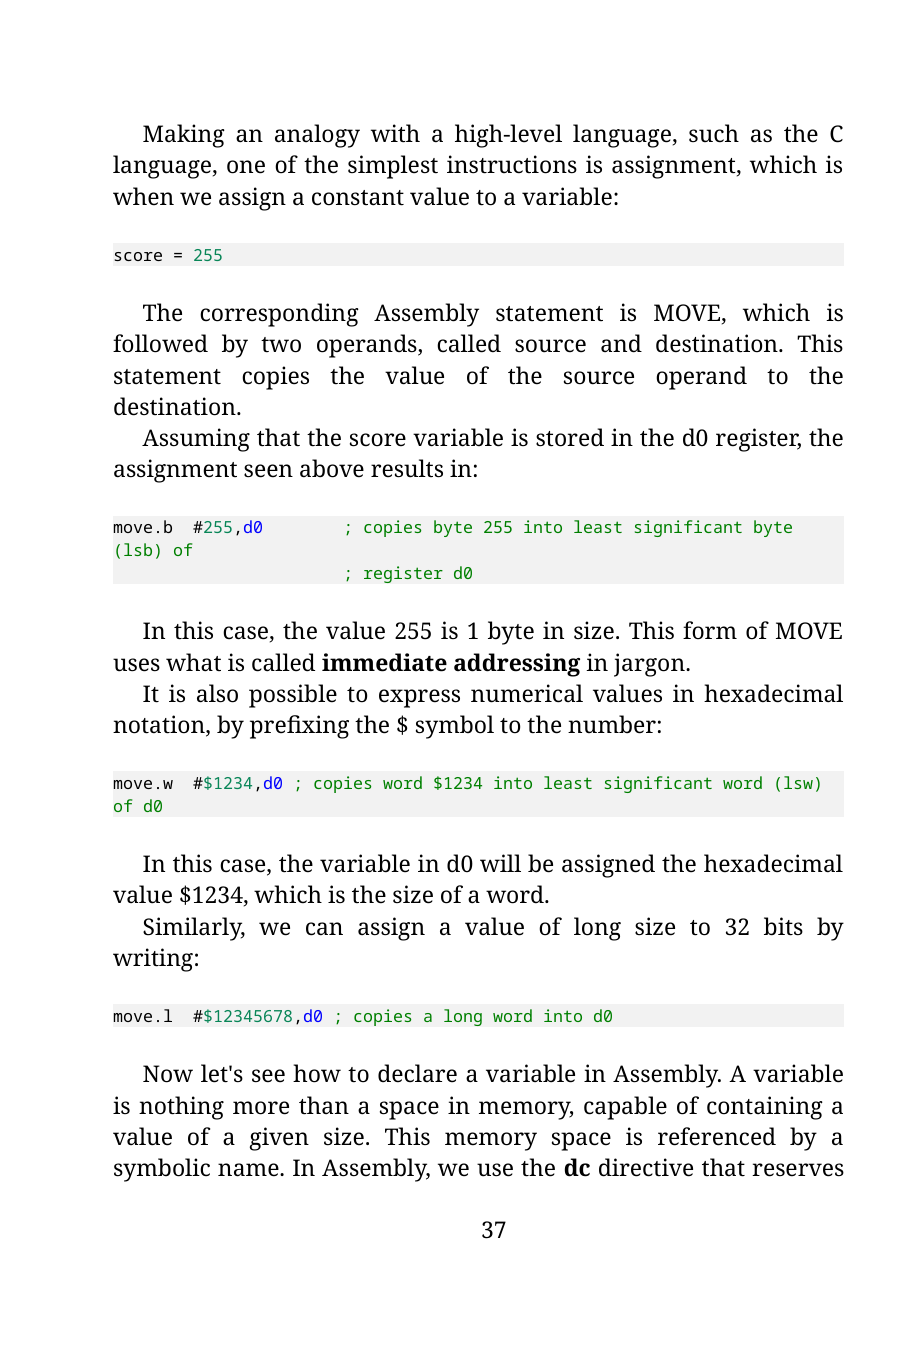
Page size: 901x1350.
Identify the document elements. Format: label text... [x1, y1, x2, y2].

text move.w #$1234,d0 ; copies word $1234 into least significant word (lsw) of d0 [113, 771, 844, 817]
text Assuming that the score variable is stored in the d0 register, the assignment seen above results in: [113, 422, 844, 484]
text Making an analogy with a high-level language, such as the C language, one of the simplest instructions is assignment, which is when we assign a constant value to a variable: [113, 118, 844, 212]
text ; register d0 [113, 561, 844, 584]
text score = 255 [113, 243, 844, 266]
text move.l #$12345678,d0 ; copies a long word into d0 [113, 1004, 844, 1027]
text move.b #255,d0 ; copies byte 255 into least significant byte (lsb) of [113, 516, 844, 561]
text In this case, the value 255 is 1 byte in size. This form of MOVE uses what is called immediate addressing in jargon. [113, 615, 844, 678]
text Similarly, we can assign a value of long size to 32 bits by writing: [113, 911, 844, 973]
text The corresponding Assembly statement is MOVE, which is followed by two operands, called source and destination. This statement copies the value of the source operand to the destination. [113, 297, 844, 422]
text It is also possible to express numerical values in hexadecimal notation, by prefixing the $ symbol to the number: [113, 678, 844, 740]
text In this case, the variable in d0 will be assigned the hexadecimal value $1234, which is the size of a word. [113, 848, 844, 911]
